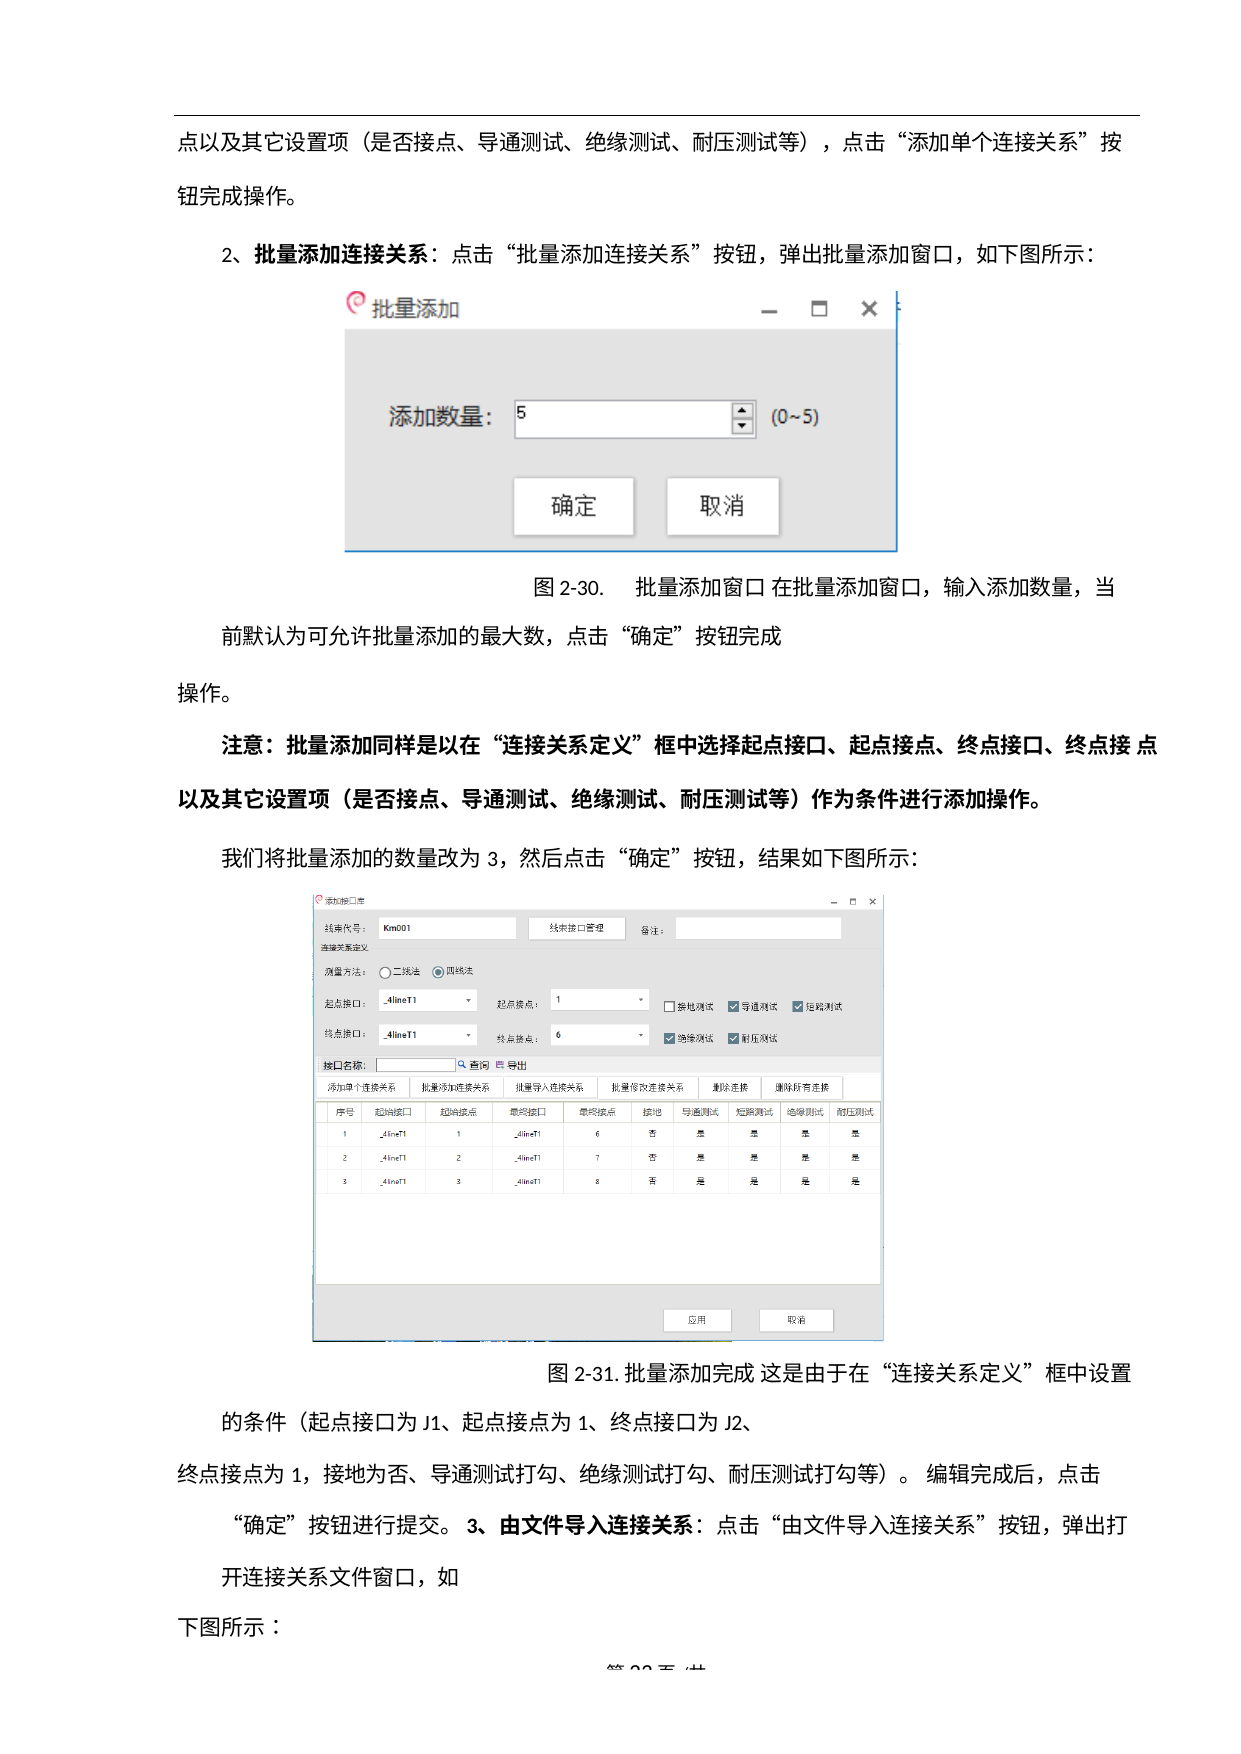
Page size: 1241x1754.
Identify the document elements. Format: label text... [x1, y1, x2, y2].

picture [312, 895, 884, 1342]
text 点以及其它设置项（是否接点、导通测试、绝缘测试、耐压测试等），点击“添加单个连接关系”按 钮完成操作。 [177, 125, 1137, 211]
subtitle 注意：批量添加同样是以在“连接关系定义”框中选择起点接口、起点接点、终点接口、终点接 点以及其它设置项（是否接点、导通测试、绝缘测试、耐压测试等）作为条件进行添加操作。 [177, 728, 1159, 814]
text 2、批量添加连接关系：点击“批量添加连接关系”按钮，弹出批量添加窗口，如下图所示： [221, 237, 1137, 269]
text 下图所示： [177, 1612, 1137, 1642]
picture [344, 291, 901, 554]
text 图2-30. 批量添加窗口 在批量添加窗口，输入添加数量，当前默认为可允许批量添加的最大数，点击“确定”按钮完成 [221, 570, 1137, 651]
text 操作。 [177, 676, 1137, 708]
text 图2-31. 批量添加完成 这是由于在“连接关系定义”框中设置的条件（起点接口为 J1、起点接点为 1、终点接口为 J2、 [221, 1356, 1149, 1437]
text 终点接点为 1，接地为否、导通测试打勾、绝缘测试打勾、耐压测试打勾等）。 编辑完成后，点击“确定”按钮进行提交。 3、由文件导入连接关系：点击“由文件导入连接关系”按钮，弹出打开连接关系文件窗口，如 [177, 1457, 1137, 1592]
text 我们将批量添加的数量改为 3，然后点击“确定”按钮，结果如下图所示： [221, 841, 1137, 872]
